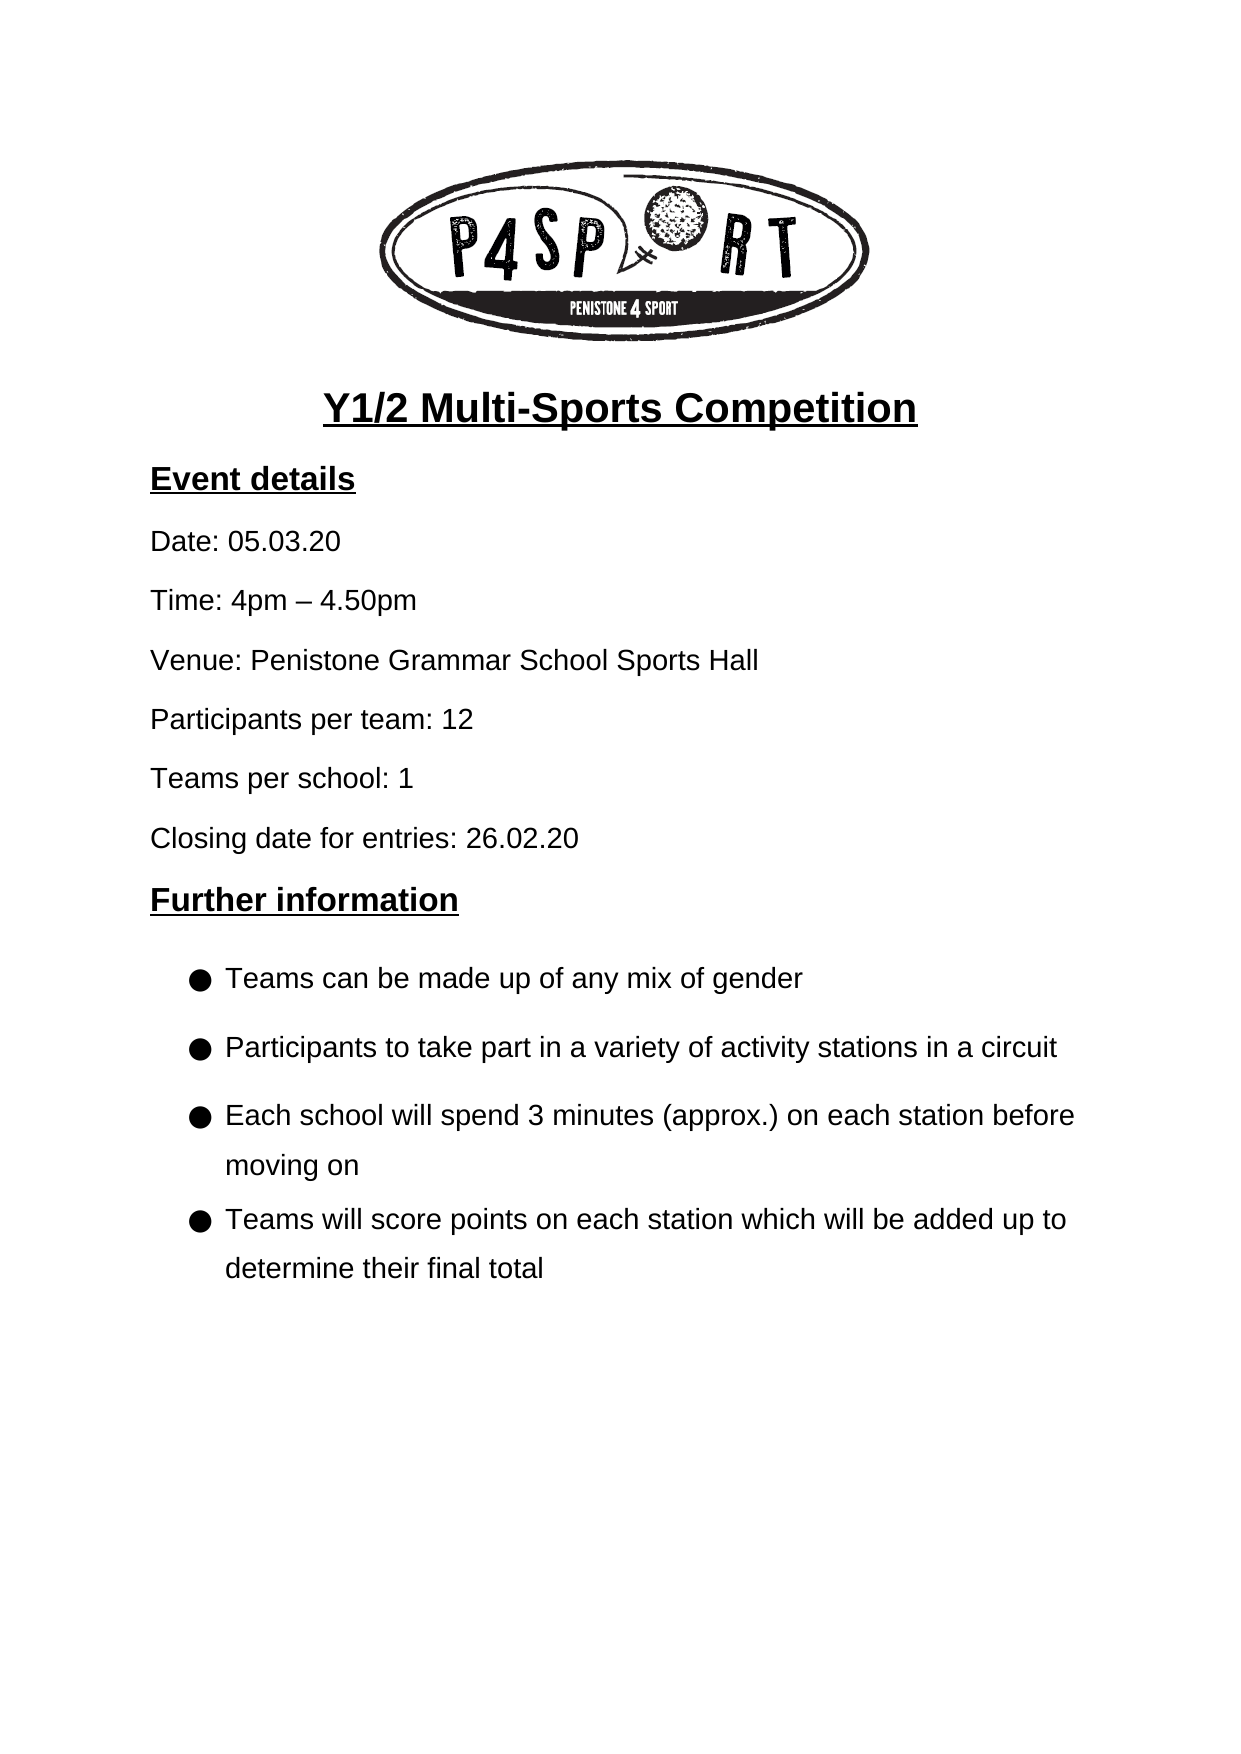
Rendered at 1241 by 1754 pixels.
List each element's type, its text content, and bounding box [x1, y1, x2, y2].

text Time: 4pm – 4.50pm [150, 583, 1090, 617]
list Participants to take part in a variety of activity stations in a circuit [187, 1014, 1090, 1074]
text Y1/2 Multi-Sports Competition [150, 383, 1090, 431]
text Participants per team: 12 [150, 702, 1090, 736]
list Teams will score points on each station which will be added up to determine their final total [187, 1186, 1090, 1284]
list Teams can be made up of any mix of gender [187, 945, 1090, 1005]
text Teams per school: 1 [150, 761, 1090, 795]
text Date: 05.03.20 [150, 524, 1090, 557]
picture [350, 150, 890, 358]
list Each school will spend 3 minutes (approx.) on each station before moving on [187, 1083, 1090, 1181]
text Closing date for entries: 26.02.20 [150, 821, 1090, 854]
text Venue: Penistone Grammar School Sports Hall [150, 643, 1090, 676]
text Further information [150, 880, 1090, 919]
text Event details [150, 459, 1090, 497]
